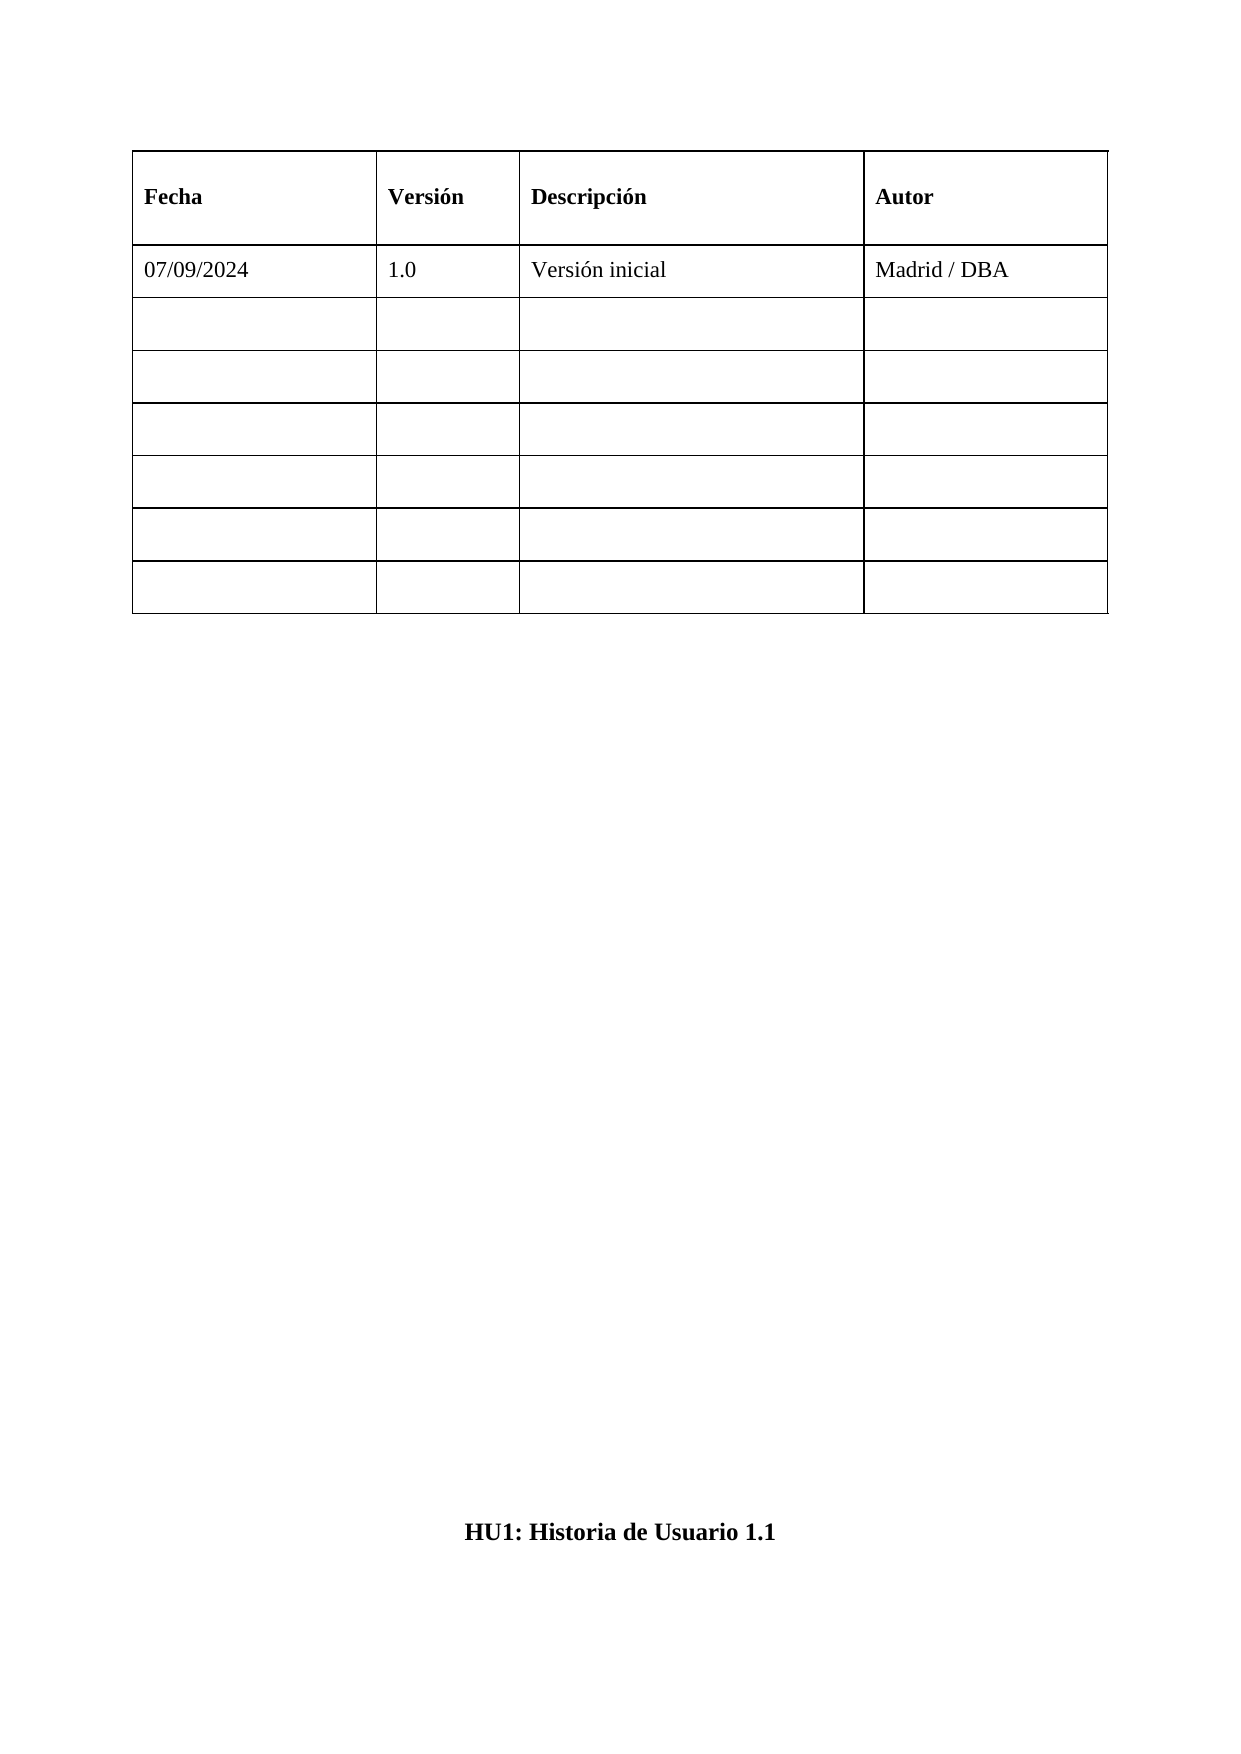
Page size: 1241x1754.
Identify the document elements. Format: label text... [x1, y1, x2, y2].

table_header Versión [377, 152, 519, 244]
table_cell [377, 351, 519, 402]
table_cell 07/09/2024 [133, 246, 376, 297]
table_cell [133, 404, 376, 455]
table_cell [377, 404, 519, 455]
table_cell [865, 351, 1107, 402]
table_header Descripción [520, 152, 863, 244]
table_cell [377, 509, 519, 560]
table_cell [133, 456, 376, 507]
table_cell [377, 298, 519, 349]
table_header Fecha [133, 152, 376, 244]
table_cell [520, 351, 863, 402]
table_header Autor [865, 152, 1107, 244]
table_cell [377, 562, 519, 612]
table_cell [865, 562, 1107, 612]
table_cell [865, 509, 1107, 560]
table_cell [865, 404, 1107, 455]
table_cell [133, 509, 376, 560]
text HU1: Historia de Usuario 1.1 [150, 1517, 1090, 1546]
table_cell [377, 456, 519, 507]
table_cell [520, 298, 863, 349]
table_cell Versión inicial [520, 246, 863, 297]
table_cell [133, 562, 376, 612]
table_cell [520, 456, 863, 507]
table_cell [520, 404, 863, 455]
table_cell Madrid / DBA [865, 246, 1107, 297]
table_cell [865, 298, 1107, 349]
table_cell [865, 456, 1107, 507]
table_cell [520, 509, 863, 560]
table_cell [520, 562, 863, 612]
table_cell 1.0 [377, 246, 519, 297]
table_cell [133, 351, 376, 402]
table_cell [133, 298, 376, 349]
